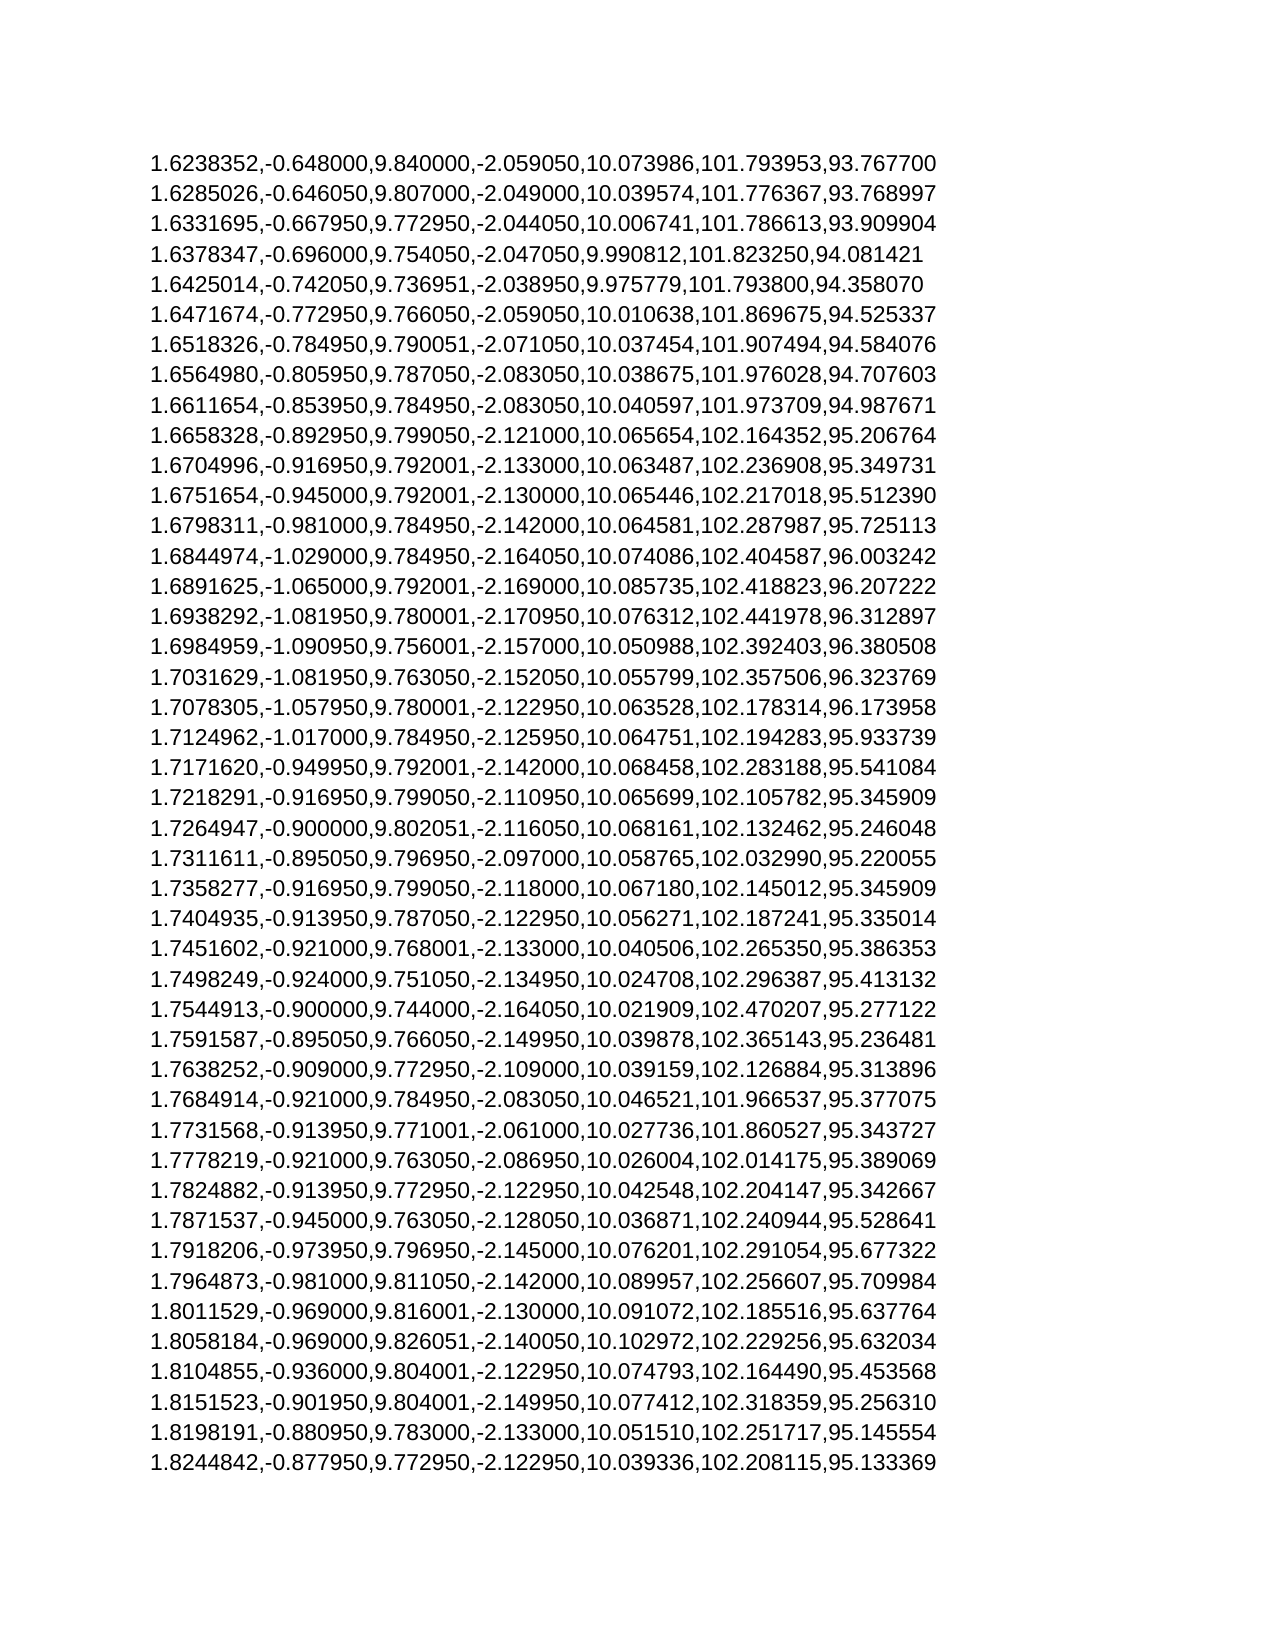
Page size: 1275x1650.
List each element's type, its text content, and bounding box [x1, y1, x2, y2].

text 1.6751654,-0.945000,9.792001,-2.130000,10.065446,102.217018,95.512390 [150, 482, 1125, 509]
text 1.7078305,-1.057950,9.780001,-2.122950,10.063528,102.178314,96.173958 [150, 694, 1125, 720]
text 1.6238352,-0.648000,9.840000,-2.059050,10.073986,101.793953,93.767700 [150, 150, 1125, 176]
text 1.8104855,-0.936000,9.804001,-2.122950,10.074793,102.164490,95.453568 [150, 1358, 1125, 1385]
text 1.6564980,-0.805950,9.787050,-2.083050,10.038675,101.976028,94.707603 [150, 361, 1125, 388]
text 1.7684914,-0.921000,9.784950,-2.083050,10.046521,101.966537,95.377075 [150, 1086, 1125, 1113]
text 1.7311611,-0.895050,9.796950,-2.097000,10.058765,102.032990,95.220055 [150, 845, 1125, 871]
text 1.8244842,-0.877950,9.772950,-2.122950,10.039336,102.208115,95.133369 [150, 1449, 1125, 1475]
text 1.7031629,-1.081950,9.763050,-2.152050,10.055799,102.357506,96.323769 [150, 663, 1125, 690]
text 1.8198191,-0.880950,9.783000,-2.133000,10.051510,102.251717,95.145554 [150, 1419, 1125, 1445]
text 1.6844974,-1.029000,9.784950,-2.164050,10.074086,102.404587,96.003242 [150, 543, 1125, 569]
text 1.7264947,-0.900000,9.802051,-2.116050,10.068161,102.132462,95.246048 [150, 814, 1125, 841]
text 1.8058184,-0.969000,9.826051,-2.140050,10.102972,102.229256,95.632034 [150, 1328, 1125, 1354]
text 1.7218291,-0.916950,9.799050,-2.110950,10.065699,102.105782,95.345909 [150, 784, 1125, 811]
text 1.8011529,-0.969000,9.816001,-2.130000,10.091072,102.185516,95.637764 [150, 1298, 1125, 1324]
text 1.6891625,-1.065000,9.792001,-2.169000,10.085735,102.418823,96.207222 [150, 573, 1125, 599]
text 1.6331695,-0.667950,9.772950,-2.044050,10.006741,101.786613,93.909904 [150, 210, 1125, 237]
text 1.7918206,-0.973950,9.796950,-2.145000,10.076201,102.291054,95.677322 [150, 1237, 1125, 1264]
text 1.7171620,-0.949950,9.792001,-2.142000,10.068458,102.283188,95.541084 [150, 754, 1125, 781]
text 1.6518326,-0.784950,9.790051,-2.071050,10.037454,101.907494,94.584076 [150, 331, 1125, 358]
text 1.7404935,-0.913950,9.787050,-2.122950,10.056271,102.187241,95.335014 [150, 905, 1125, 932]
text 1.7964873,-0.981000,9.811050,-2.142000,10.089957,102.256607,95.709984 [150, 1268, 1125, 1294]
text 1.6798311,-0.981000,9.784950,-2.142000,10.064581,102.287987,95.725113 [150, 512, 1125, 539]
text 1.6425014,-0.742050,9.736951,-2.038950,9.975779,101.793800,94.358070 [150, 271, 1125, 297]
text 1.7871537,-0.945000,9.763050,-2.128050,10.036871,102.240944,95.528641 [150, 1207, 1125, 1234]
text 1.7731568,-0.913950,9.771001,-2.061000,10.027736,101.860527,95.343727 [150, 1117, 1125, 1143]
text 1.7124962,-1.017000,9.784950,-2.125950,10.064751,102.194283,95.933739 [150, 724, 1125, 750]
text 1.6704996,-0.916950,9.792001,-2.133000,10.063487,102.236908,95.349731 [150, 452, 1125, 478]
text 1.6658328,-0.892950,9.799050,-2.121000,10.065654,102.164352,95.206764 [150, 422, 1125, 448]
text 1.6984959,-1.090950,9.756001,-2.157000,10.050988,102.392403,96.380508 [150, 633, 1125, 660]
text 1.7638252,-0.909000,9.772950,-2.109000,10.039159,102.126884,95.313896 [150, 1056, 1125, 1083]
text 1.7451602,-0.921000,9.768001,-2.133000,10.040506,102.265350,95.386353 [150, 935, 1125, 962]
text 1.6378347,-0.696000,9.754050,-2.047050,9.990812,101.823250,94.081421 [150, 241, 1125, 267]
text 1.6471674,-0.772950,9.766050,-2.059050,10.010638,101.869675,94.525337 [150, 301, 1125, 327]
text 1.7778219,-0.921000,9.763050,-2.086950,10.026004,102.014175,95.389069 [150, 1147, 1125, 1173]
text 1.6938292,-1.081950,9.780001,-2.170950,10.076312,102.441978,96.312897 [150, 603, 1125, 629]
text 1.6285026,-0.646050,9.807000,-2.049000,10.039574,101.776367,93.768997 [150, 180, 1125, 207]
text 1.7498249,-0.924000,9.751050,-2.134950,10.024708,102.296387,95.413132 [150, 966, 1125, 992]
text 1.7591587,-0.895050,9.766050,-2.149950,10.039878,102.365143,95.236481 [150, 1026, 1125, 1052]
text 1.7824882,-0.913950,9.772950,-2.122950,10.042548,102.204147,95.342667 [150, 1177, 1125, 1203]
text 1.7358277,-0.916950,9.799050,-2.118000,10.067180,102.145012,95.345909 [150, 875, 1125, 901]
text 1.8151523,-0.901950,9.804001,-2.149950,10.077412,102.318359,95.256310 [150, 1388, 1125, 1415]
text 1.7544913,-0.900000,9.744000,-2.164050,10.021909,102.470207,95.277122 [150, 996, 1125, 1022]
text 1.6611654,-0.853950,9.784950,-2.083050,10.040597,101.973709,94.987671 [150, 392, 1125, 418]
